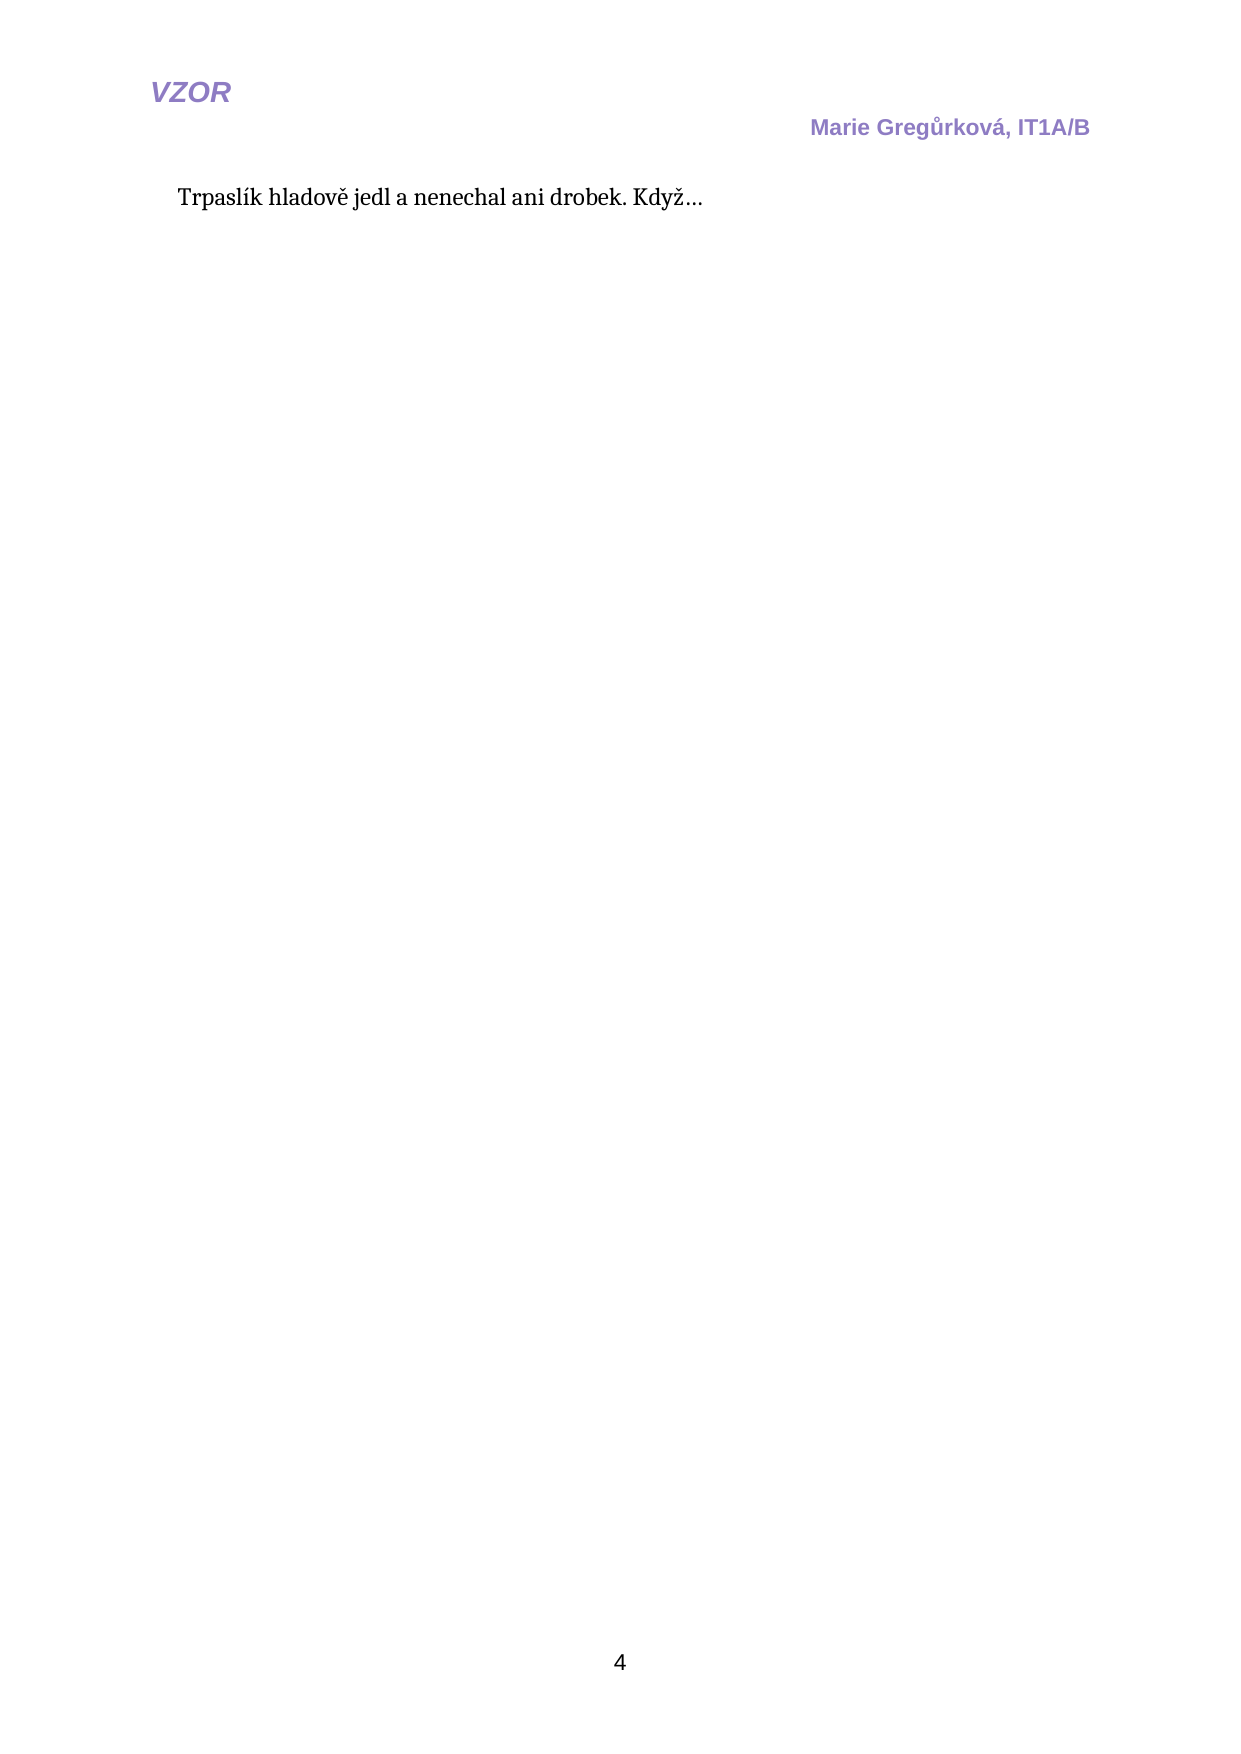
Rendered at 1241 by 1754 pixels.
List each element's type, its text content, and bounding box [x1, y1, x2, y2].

text Trpaslík hladově jedl a nenechal ani drobek. Když… [150, 183, 1090, 212]
